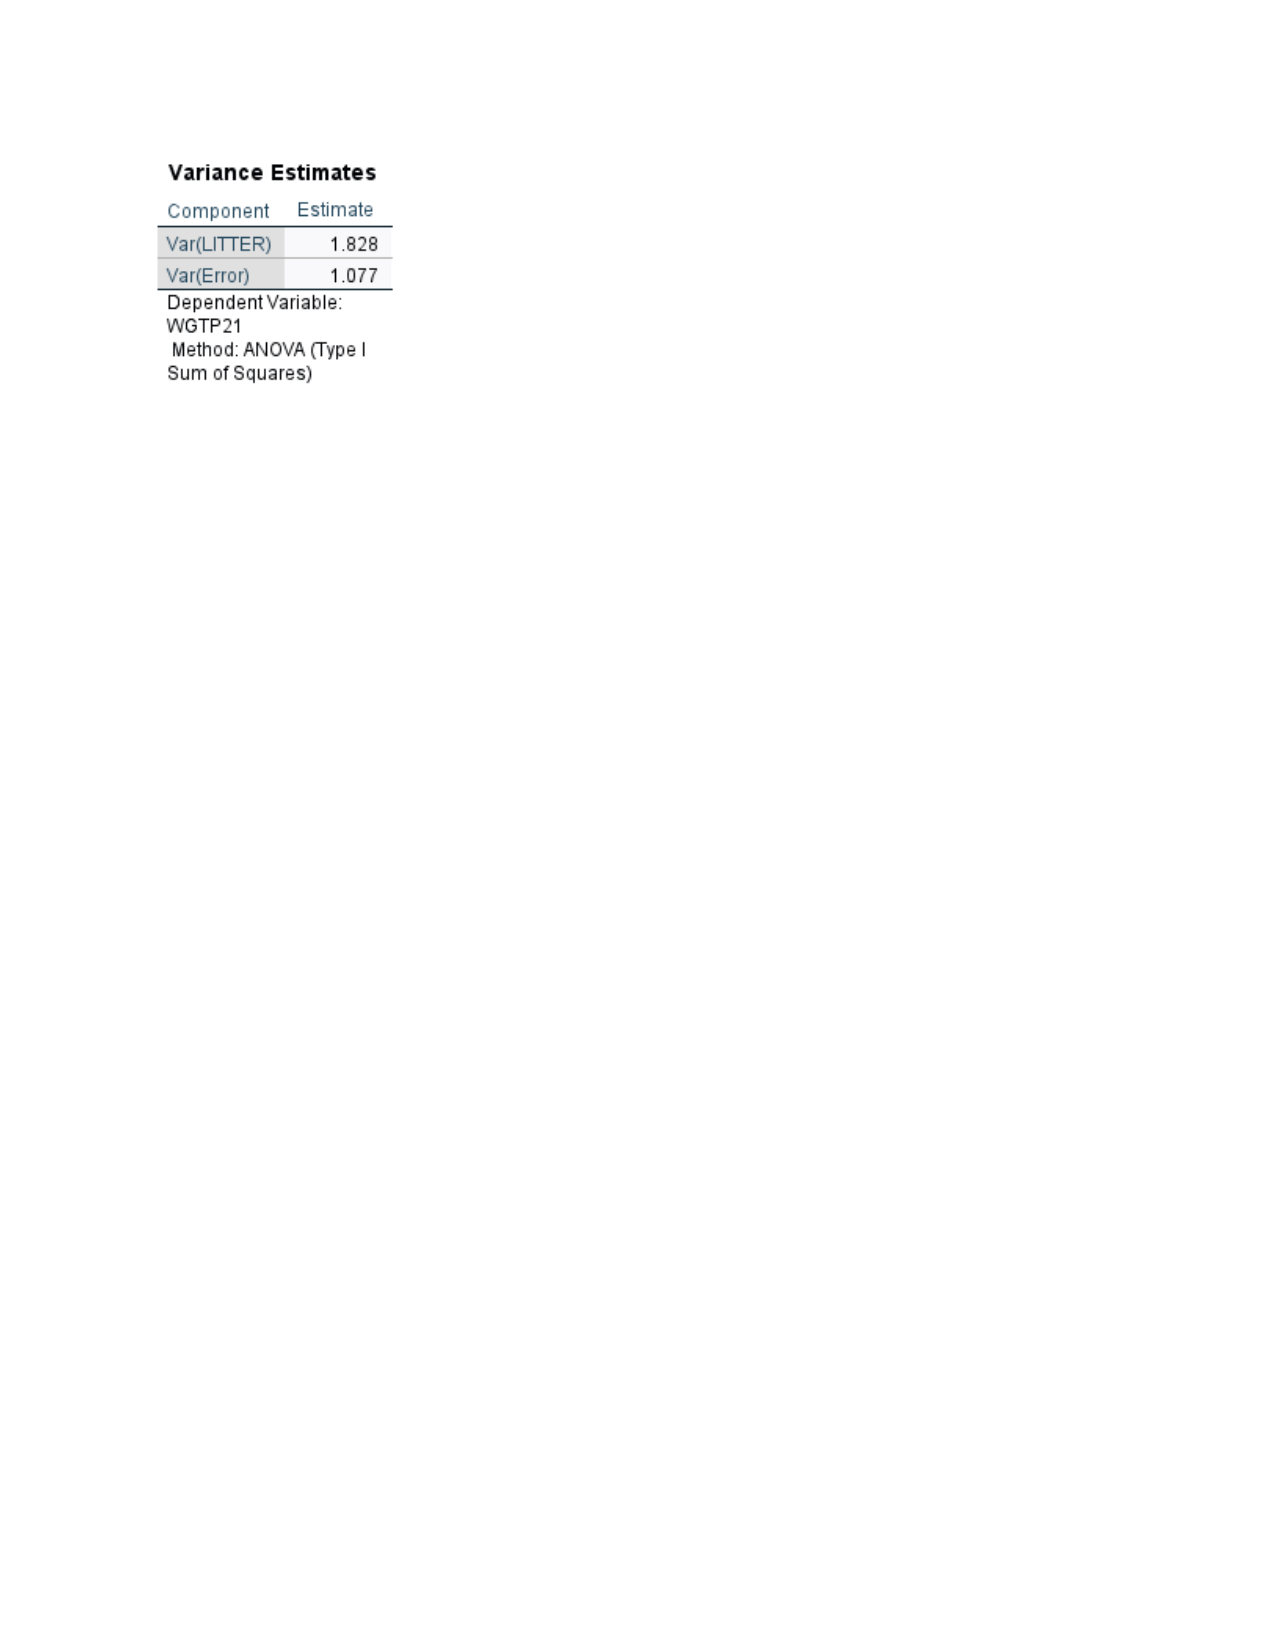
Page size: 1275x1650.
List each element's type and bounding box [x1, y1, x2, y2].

picture [150, 150, 404, 399]
